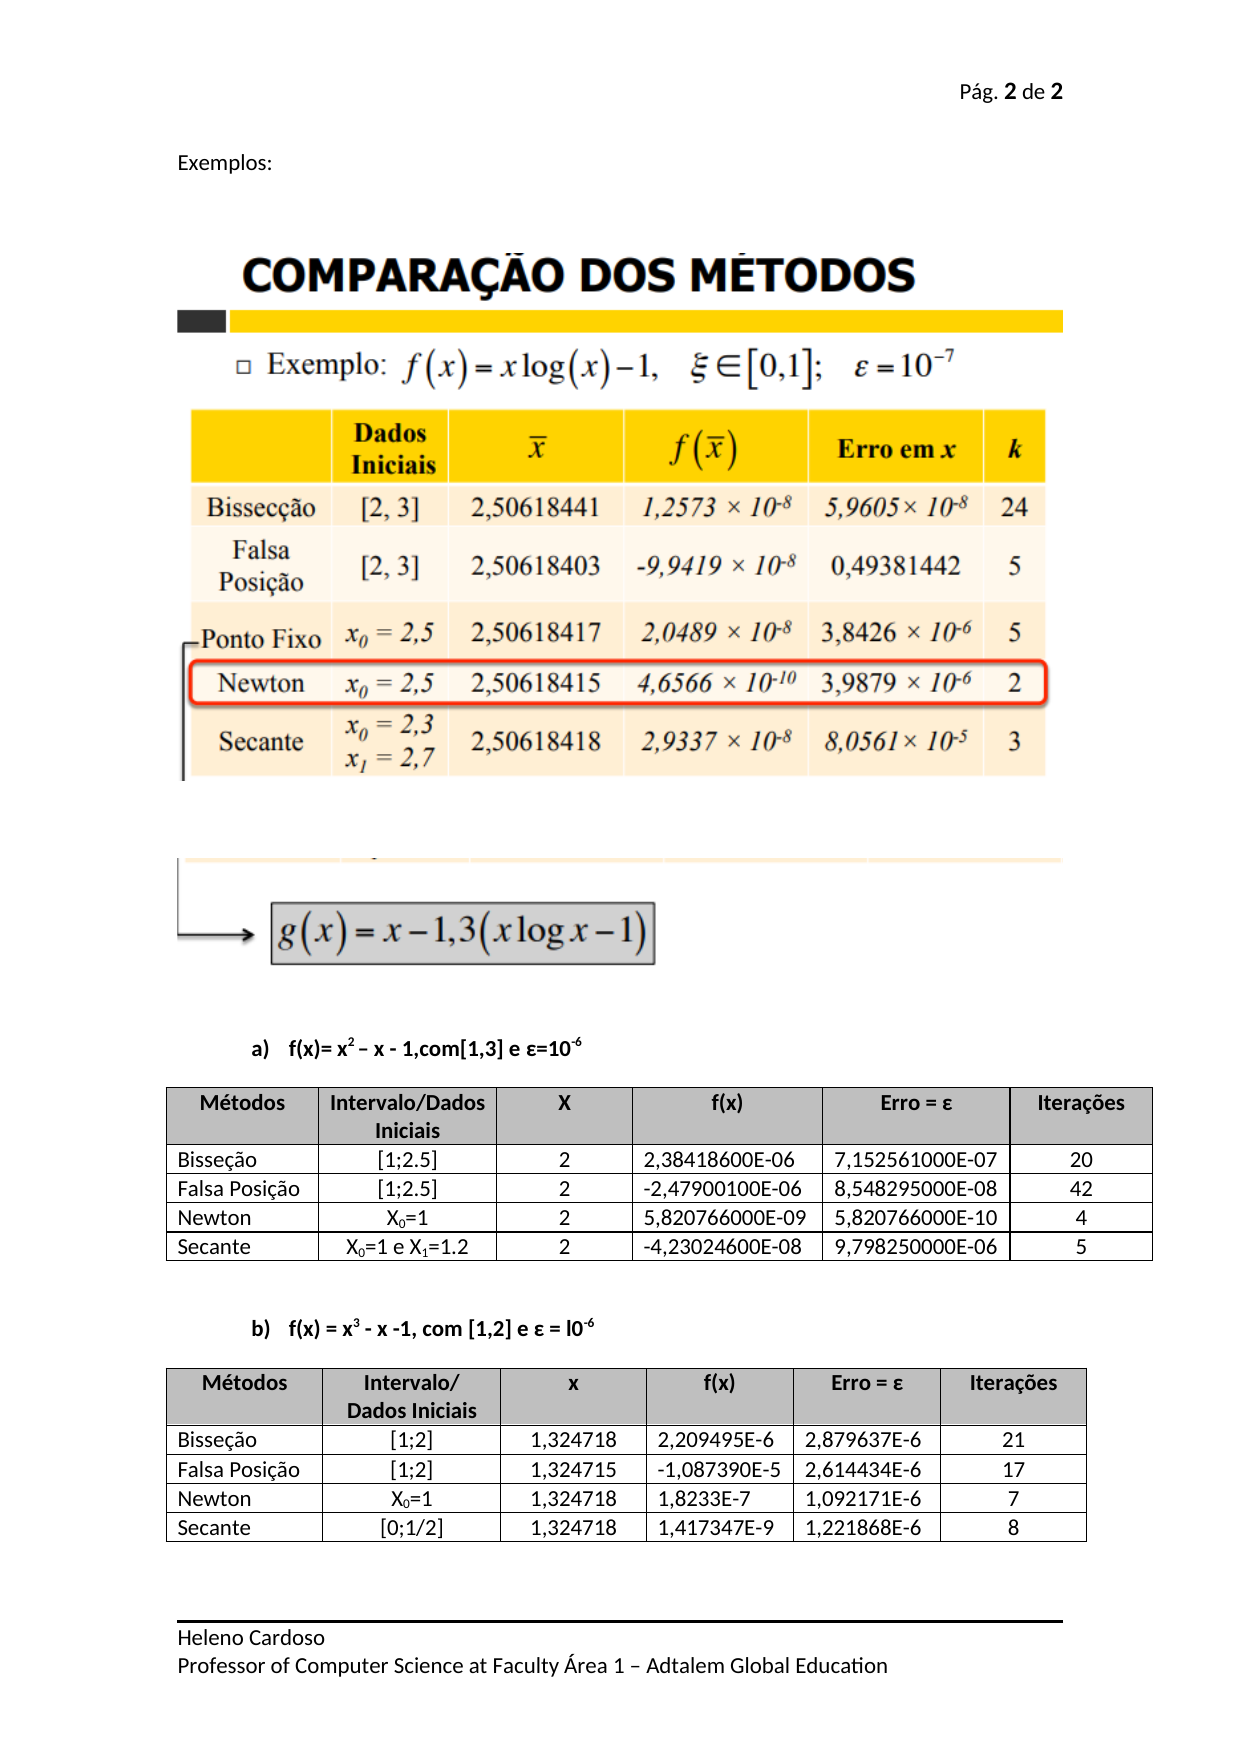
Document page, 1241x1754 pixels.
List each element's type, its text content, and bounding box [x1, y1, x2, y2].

table_cell 7 [941, 1484, 1086, 1512]
table_cell 1,324715 [501, 1455, 646, 1483]
table_header Iterações [941, 1369, 1086, 1424]
table_cell Falsa Posição [167, 1174, 318, 1202]
table_cell 1,417347E-9 [647, 1513, 793, 1541]
table_cell 5,820766000E-09 [633, 1203, 822, 1231]
table_cell [1;2.5] [319, 1145, 496, 1173]
table_header f(x) [647, 1369, 793, 1424]
picture [177, 858, 1063, 977]
table_cell [1;2.5] [319, 1174, 496, 1202]
table_cell -2,47900100E-06 [633, 1174, 822, 1202]
table_cell 5 [1011, 1233, 1152, 1260]
table_cell Newton [167, 1484, 322, 1512]
table_cell 8 [941, 1513, 1086, 1541]
table_cell 21 [941, 1426, 1086, 1454]
table_cell [1;2] [323, 1455, 500, 1483]
table_cell [1;2] [323, 1426, 500, 1454]
table_cell 2,38418600E-06 [633, 1145, 822, 1173]
table_cell 8,548295000E-08 [823, 1174, 1009, 1202]
table_cell 2,879637E-6 [794, 1426, 940, 1454]
table_header Erro = ε [794, 1369, 940, 1424]
picture [177, 253, 1063, 781]
table_cell 1,221868E-6 [794, 1513, 940, 1541]
table_header Erro = ε [823, 1088, 1009, 1144]
table_cell 2 [497, 1174, 632, 1202]
table_cell -1,087390E-5 [647, 1455, 793, 1483]
text Exemplos: [177, 148, 1063, 176]
list f(x) = x3 - x -1, com [1,2] e ε = l0-6 [251, 1314, 1063, 1342]
table_cell 7,152561000E-07 [823, 1145, 1009, 1173]
table_header x [501, 1369, 646, 1424]
table_header f(x) [633, 1088, 822, 1144]
table_cell 2 [497, 1203, 632, 1231]
table_cell X0=1 [319, 1203, 496, 1231]
table_cell 20 [1011, 1145, 1152, 1173]
table_cell 1,8233E-7 [647, 1484, 793, 1512]
table_cell 4 [1011, 1203, 1152, 1231]
table_cell 42 [1011, 1174, 1152, 1202]
table_cell 5,820766000E-10 [823, 1203, 1009, 1231]
table_cell 2,614434E-6 [794, 1455, 940, 1483]
table_header Intervalo/Dados Iniciais [323, 1369, 500, 1424]
table_cell 1,324718 [501, 1426, 646, 1454]
table_cell Bisseção [167, 1426, 322, 1454]
table_header X [497, 1088, 632, 1144]
table_cell 1,324718 [501, 1513, 646, 1541]
table_header Intervalo/Dados Iniciais [319, 1088, 496, 1144]
table_cell Secante [167, 1233, 318, 1260]
table_cell 2 [497, 1145, 632, 1173]
table_cell [0;1/2] [323, 1513, 500, 1541]
table_cell 2 [497, 1233, 632, 1260]
table_cell 17 [941, 1455, 1086, 1483]
table_header Iterações [1011, 1088, 1152, 1144]
table_cell Falsa Posição [167, 1455, 322, 1483]
list f(x)= x2 – x - 1,com[1,3] e ε=10-6 [251, 1034, 1063, 1062]
table_header Métodos [167, 1088, 318, 1144]
table_cell 1,324718 [501, 1484, 646, 1512]
table_cell Newton [167, 1203, 318, 1231]
table_cell 1,092171E-6 [794, 1484, 940, 1512]
table_cell 2,209495E-6 [647, 1426, 793, 1454]
table_cell -4,23024600E-08 [633, 1233, 822, 1260]
table_header Métodos [167, 1369, 322, 1424]
table_cell X0=1 e X1=1.2 [319, 1233, 496, 1260]
table_cell 9,798250000E-06 [823, 1233, 1009, 1260]
table_cell Secante [167, 1513, 322, 1541]
table_cell Bisseção [167, 1145, 318, 1173]
table_cell X0=1 [323, 1484, 500, 1512]
